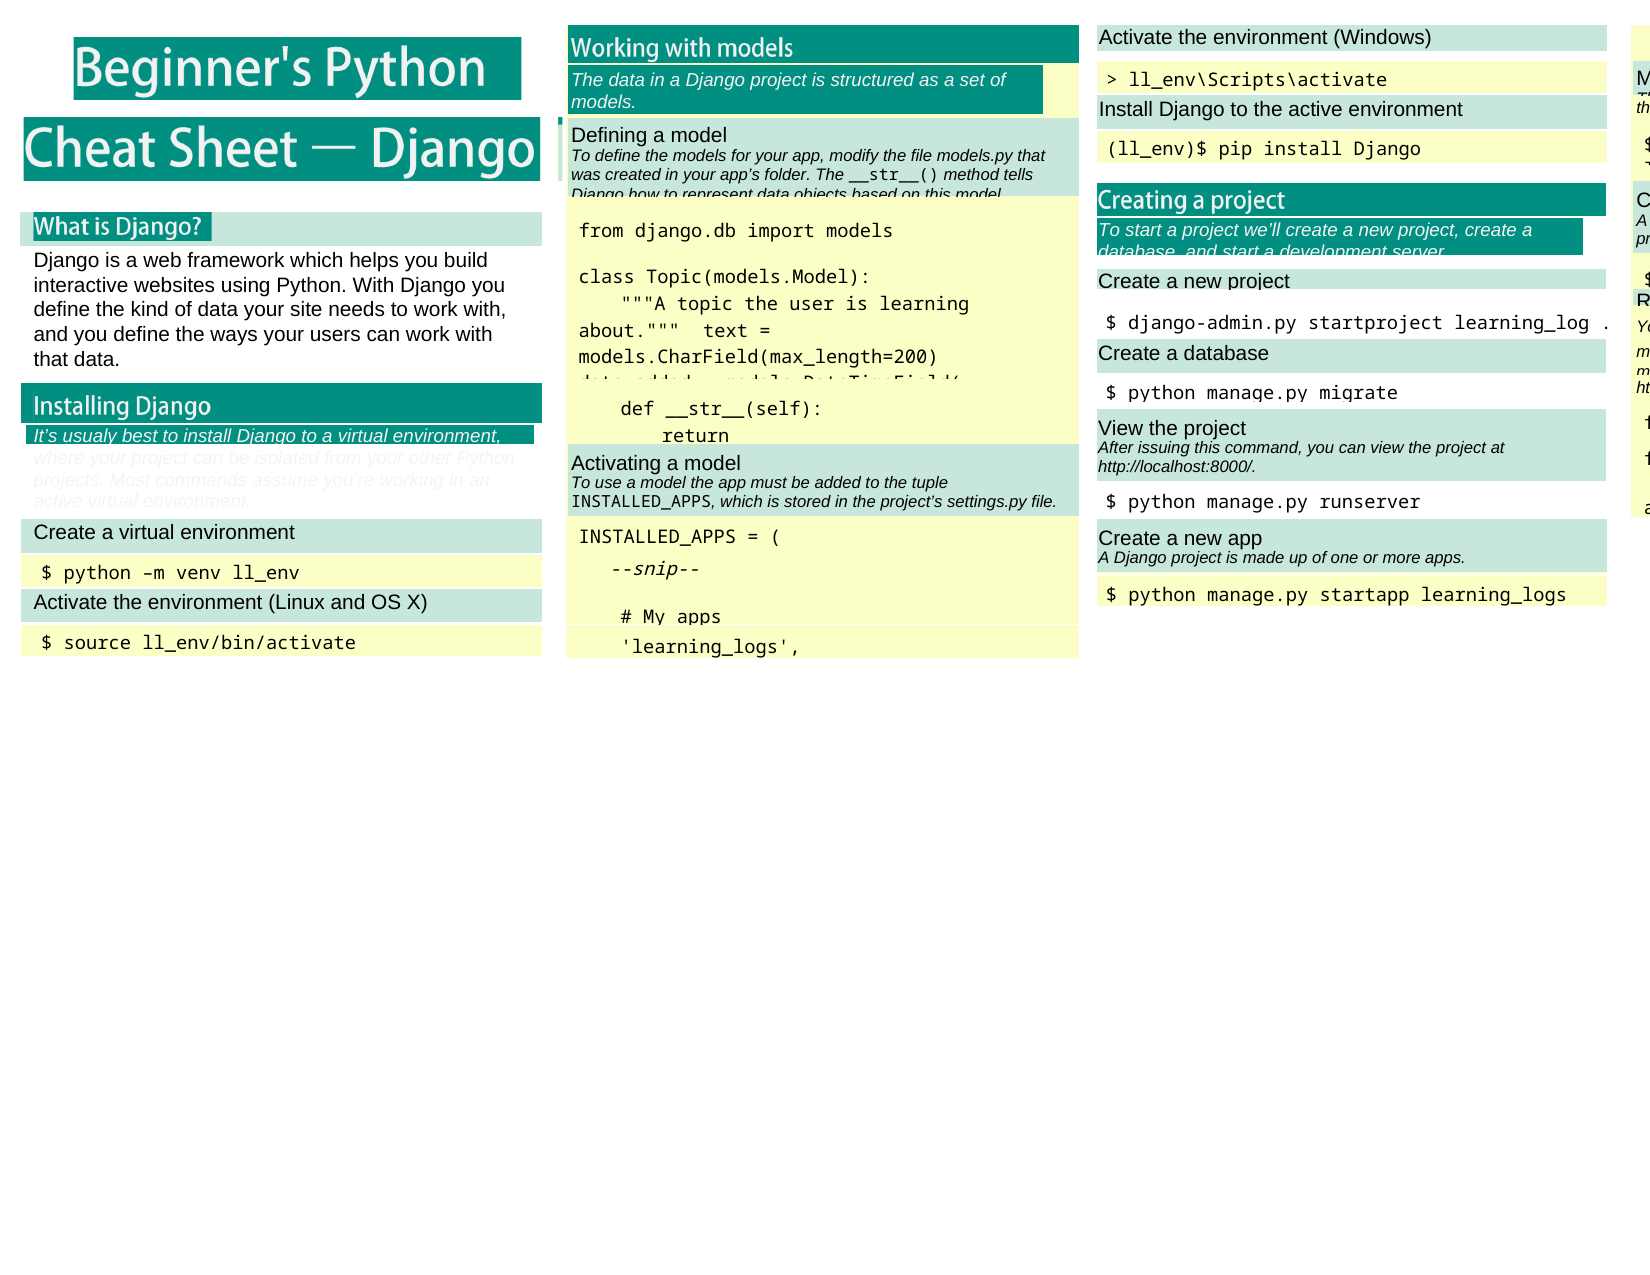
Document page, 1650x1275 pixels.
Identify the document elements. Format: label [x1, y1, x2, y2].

picture [23, 117, 563, 181]
picture [570, 33, 805, 63]
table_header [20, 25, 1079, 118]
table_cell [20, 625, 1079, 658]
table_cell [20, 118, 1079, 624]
picture [1097, 185, 1295, 215]
picture [73, 37, 522, 100]
picture [33, 212, 212, 241]
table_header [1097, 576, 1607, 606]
picture [33, 392, 221, 421]
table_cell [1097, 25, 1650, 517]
